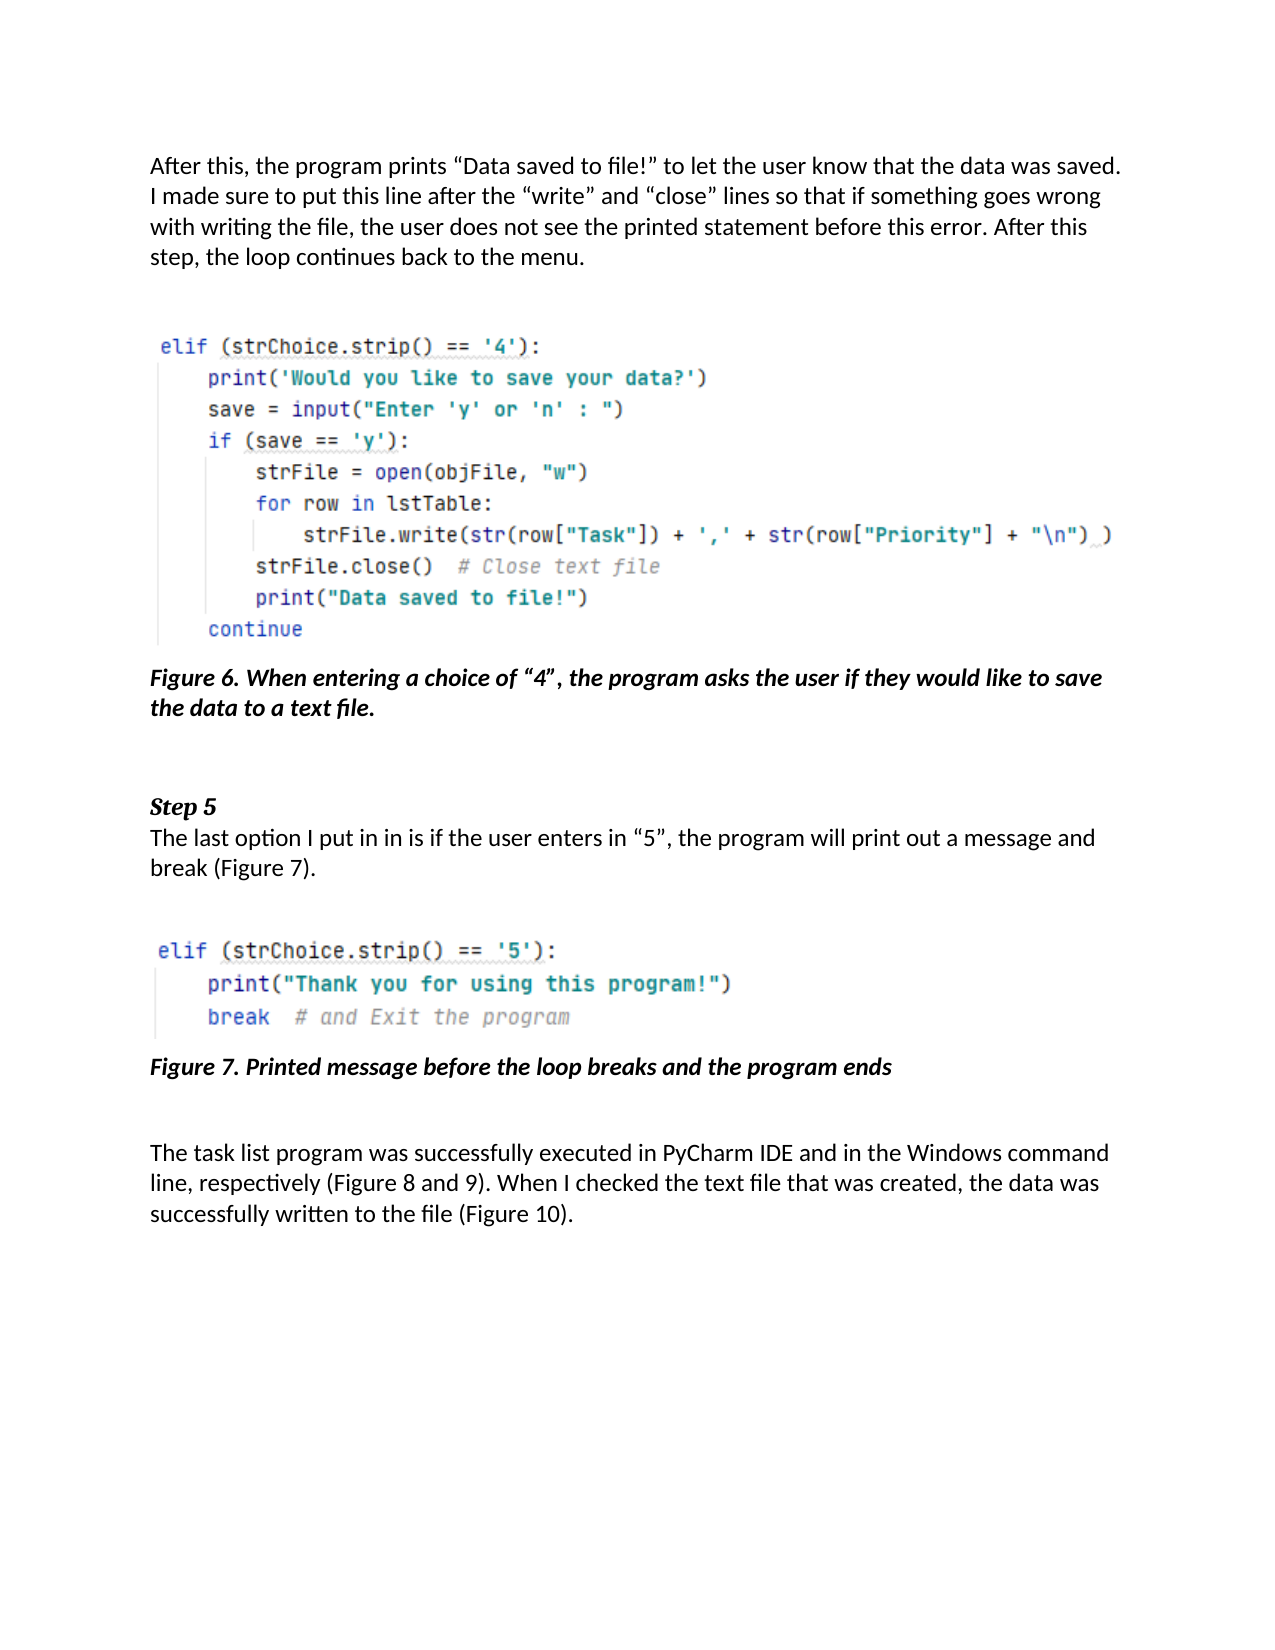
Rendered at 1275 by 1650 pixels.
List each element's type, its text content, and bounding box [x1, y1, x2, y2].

text The task list program was successfully executed in PyCharm IDE and in the Windows command line, respectively (Figure 8 and 9). When I checked the text file that was created, the data was successfully written to the file (Figure 10). [150, 1137, 1125, 1228]
picture [150, 327, 1125, 650]
text Figure 7. Printed message before the loop breaks and the program ends [150, 1051, 1125, 1081]
picture [150, 938, 738, 1039]
text The last option I put in in is if the user enters in “5”, the program will print out a message and break (Figure 7). [150, 822, 1125, 883]
text Figure 6. When entering a choice of “4”, the program asks the user if they would like to save the data to a text file. [150, 662, 1125, 723]
subtitle Step 5 [150, 793, 1125, 822]
text After this, the program prints “Data saved to file!” to let the user know that the data was saved. I made sure to put this line after the “write” and “close” lines so that if something goes wrong with writing the file, the user does not see the printed statement before this error. After this step, the loop continues back to the menu. [150, 150, 1125, 272]
